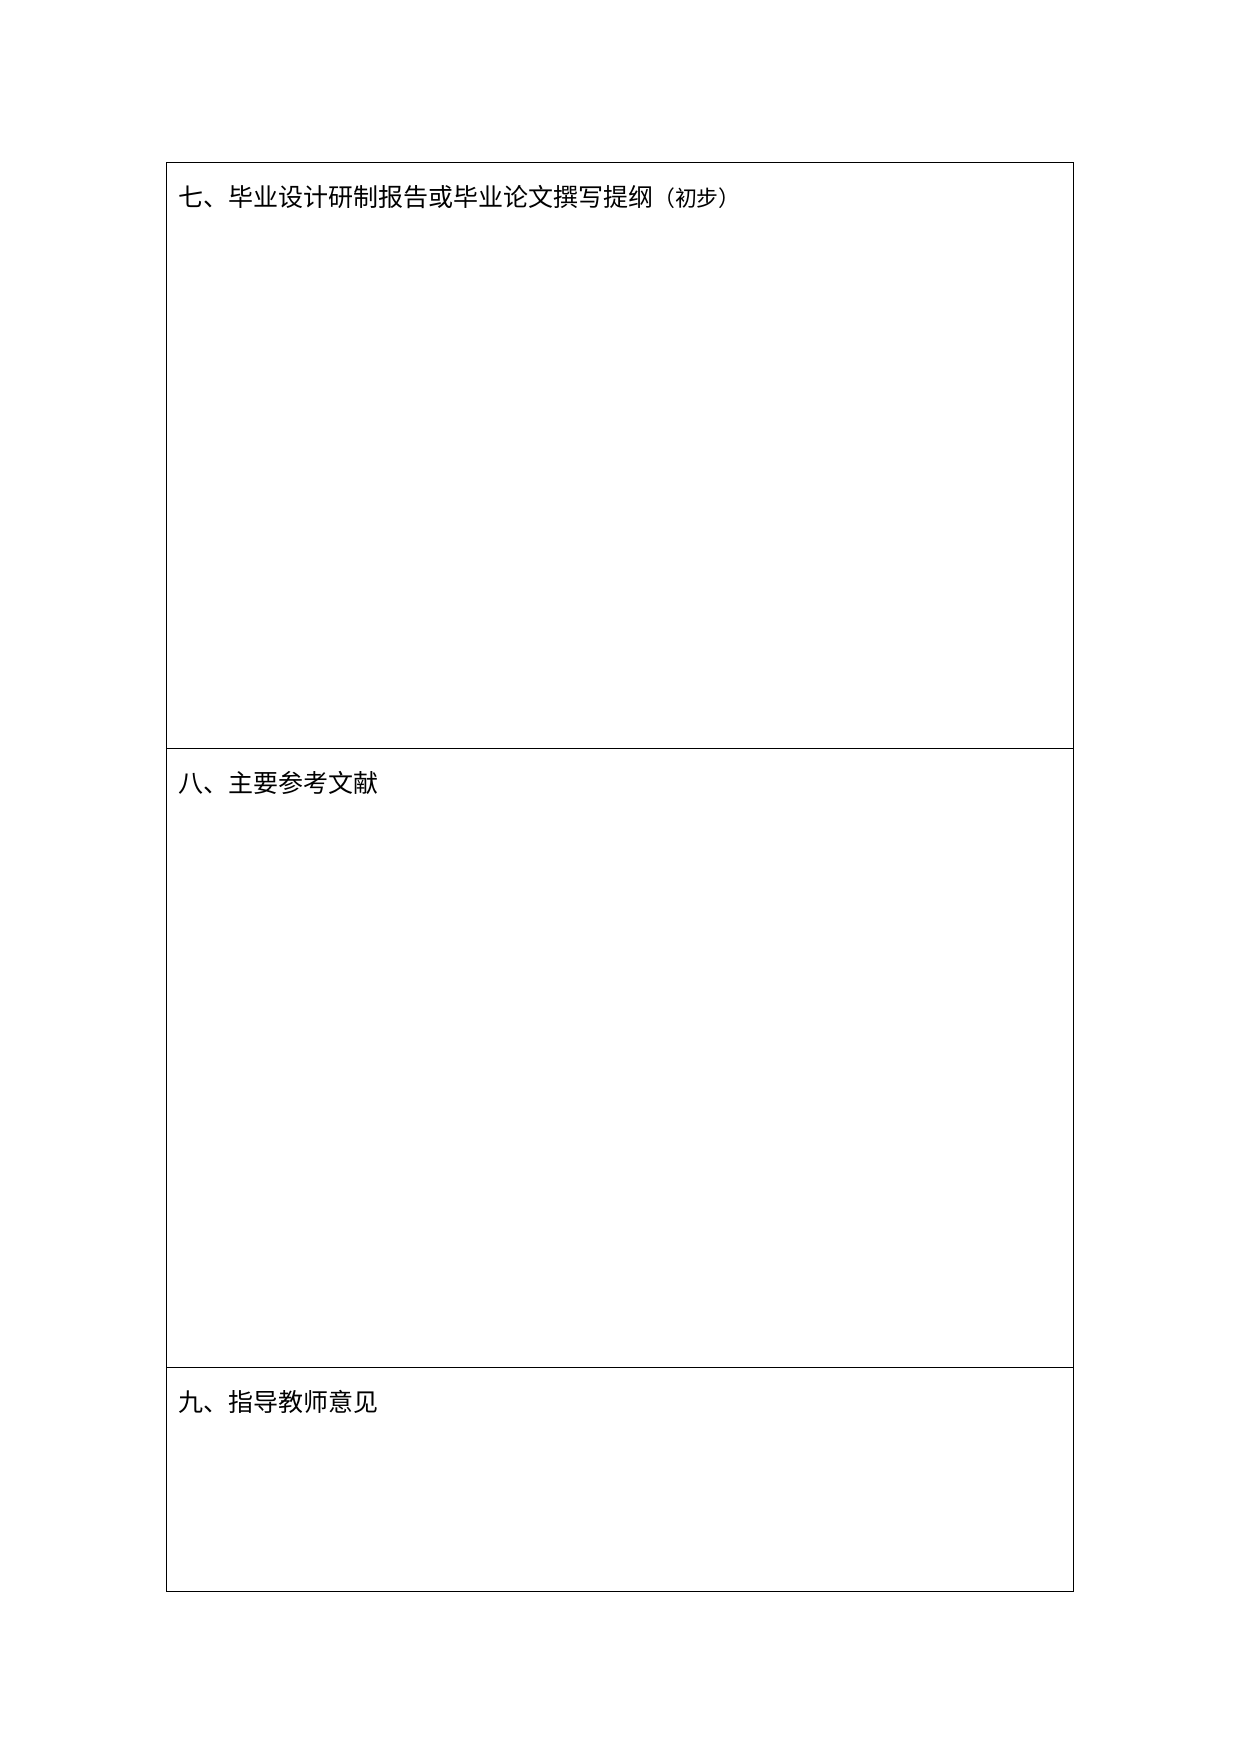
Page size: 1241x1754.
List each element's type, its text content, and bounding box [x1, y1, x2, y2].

table_cell 八、主要参考文献 [167, 749, 1073, 1367]
table_cell 七、毕业设计研制报告或毕业论文撰写提纲（初步） [167, 163, 1073, 748]
table_cell 九、指导教师意见 签字： 20 年 月 日 [167, 1368, 1073, 1591]
